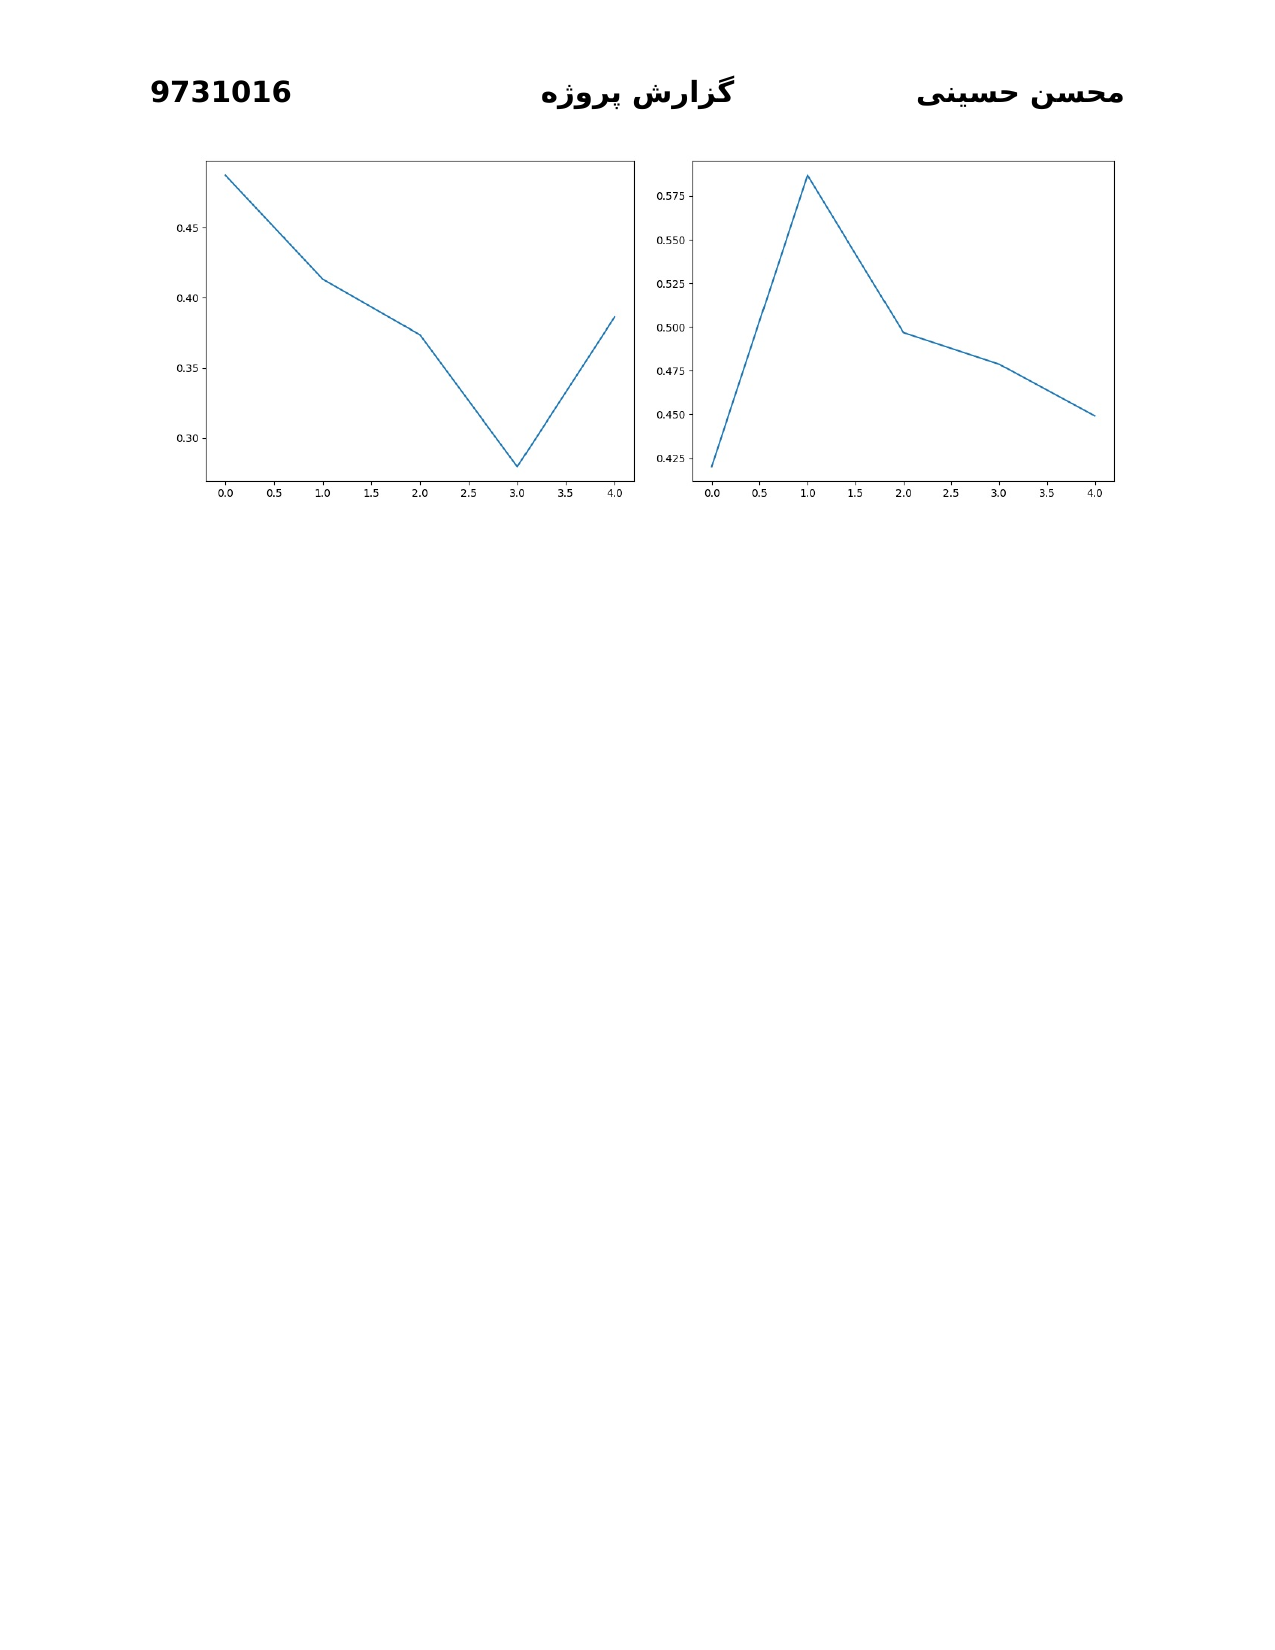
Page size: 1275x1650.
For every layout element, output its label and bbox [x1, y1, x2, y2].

picture [165, 150, 1125, 510]
